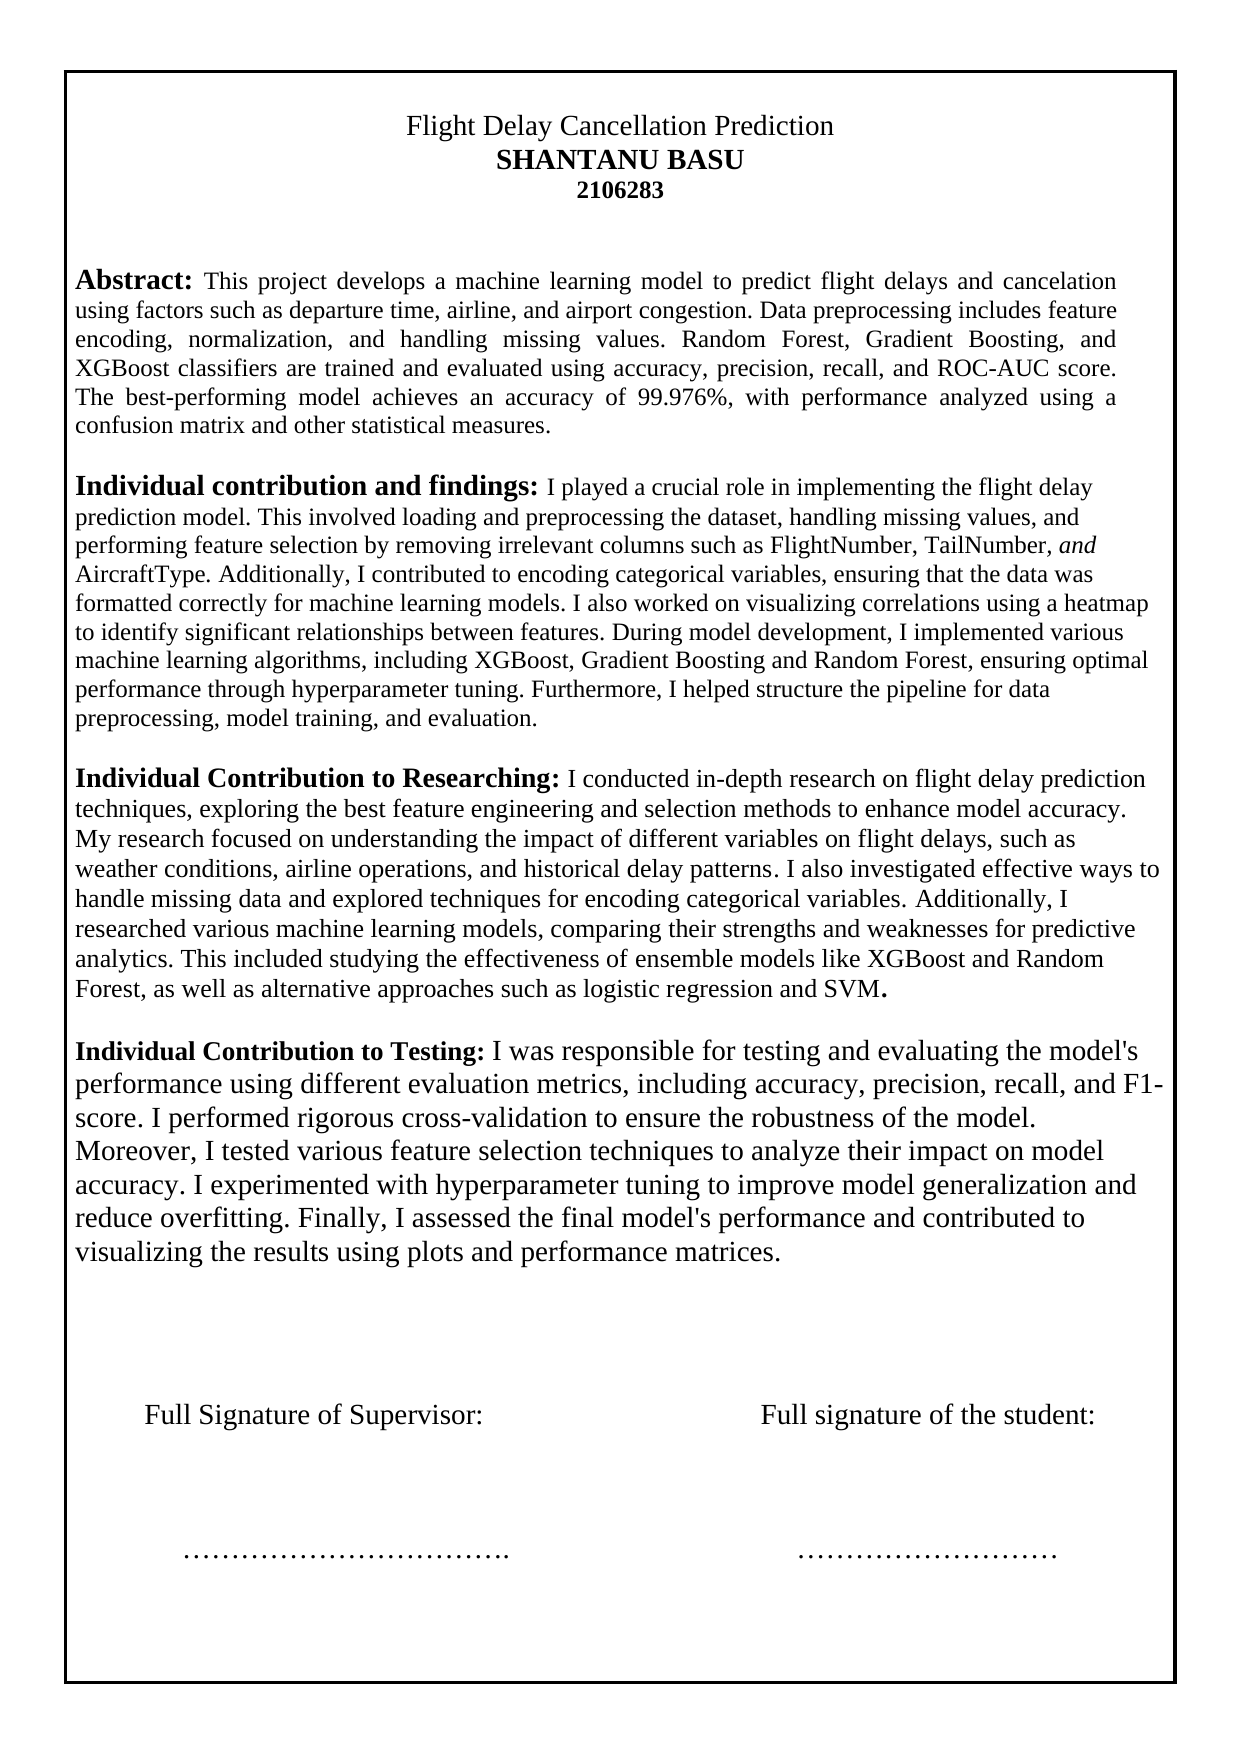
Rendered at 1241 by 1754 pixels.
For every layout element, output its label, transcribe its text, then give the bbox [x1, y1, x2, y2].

text Flight Delay Cancellation Prediction [75, 108, 1165, 142]
text Abstract: This project develops a machine learning model to predict flight delays and cancelation using factors such as departure time, airline, and airport congestion. Data preprocessing includes feature encoding, normalization, and handling missing values. Random Forest, Gradient Boosting, and XGBoost classifiers are trained and evaluated using accuracy, precision, recall, and ROC-AUC score. The best-performing model achieves an accuracy of 99.976%, with performance analyzed using a confusion matrix and other statistical measures. [75, 262, 1117, 439]
subtitle Individual Contribution to Researching: I conducted in-depth research on flight delay prediction techniques, exploring the best feature engineering and selection methods to enhance model accuracy. My research focused on understanding the impact of different variables on flight delays, such as weather conditions, airline operations, and historical delay patterns. I also investigated effective ways to handle missing data and explored techniques for encoding categorical variables. Additionally, I researched various machine learning models, comparing their strengths and weaknesses for predictive analytics. This included studying the effectiveness of ensemble models like XGBoost and Random Forest, as well as alternative approaches such as logistic regression and SVM. [75, 761, 1165, 1003]
text Individual Contribution to Testing: I was responsible for testing and evaluating the model's performance using different evaluation metrics, including accuracy, precision, recall, and F1-score. I performed rigorous cross-validation to ensure the robustness of the model. Moreover, I tested various feature selection techniques to analyze their impact on model accuracy. I experimented with hyperparameter tuning to improve model generalization and reduce overfitting. Finally, I assessed the final model's performance and contributed to visualizing the results using plots and performance matrices. [75, 1033, 1165, 1267]
text Full Signature of Supervisor: Full signature of the student: [75, 1397, 1165, 1430]
text ……………………………. ……………………… [75, 1531, 1165, 1564]
text Individual contribution and findings: I played a crucial role in implementing the flight delay prediction model. This involved loading and preprocessing the dataset, handling missing values, and performing feature selection by removing irrelevant columns such as FlightNumber, TailNumber, and AircraftType. Additionally, I contributed to encoding categorical variables, ensuring that the data was formatted correctly for machine learning models. I also worked on visualizing correlations using a heatmap to identify significant relationships between features. During model development, I implemented various machine learning algorithms, including XGBoost, Gradient Boosting and Random Forest, ensuring optimal performance through hyperparameter tuning. Furthermore, I helped structure the pipeline for data preprocessing, model training, and evaluation. [75, 468, 1165, 732]
text 2106283 [75, 176, 1165, 204]
text SHANTANU BASU [75, 142, 1165, 176]
